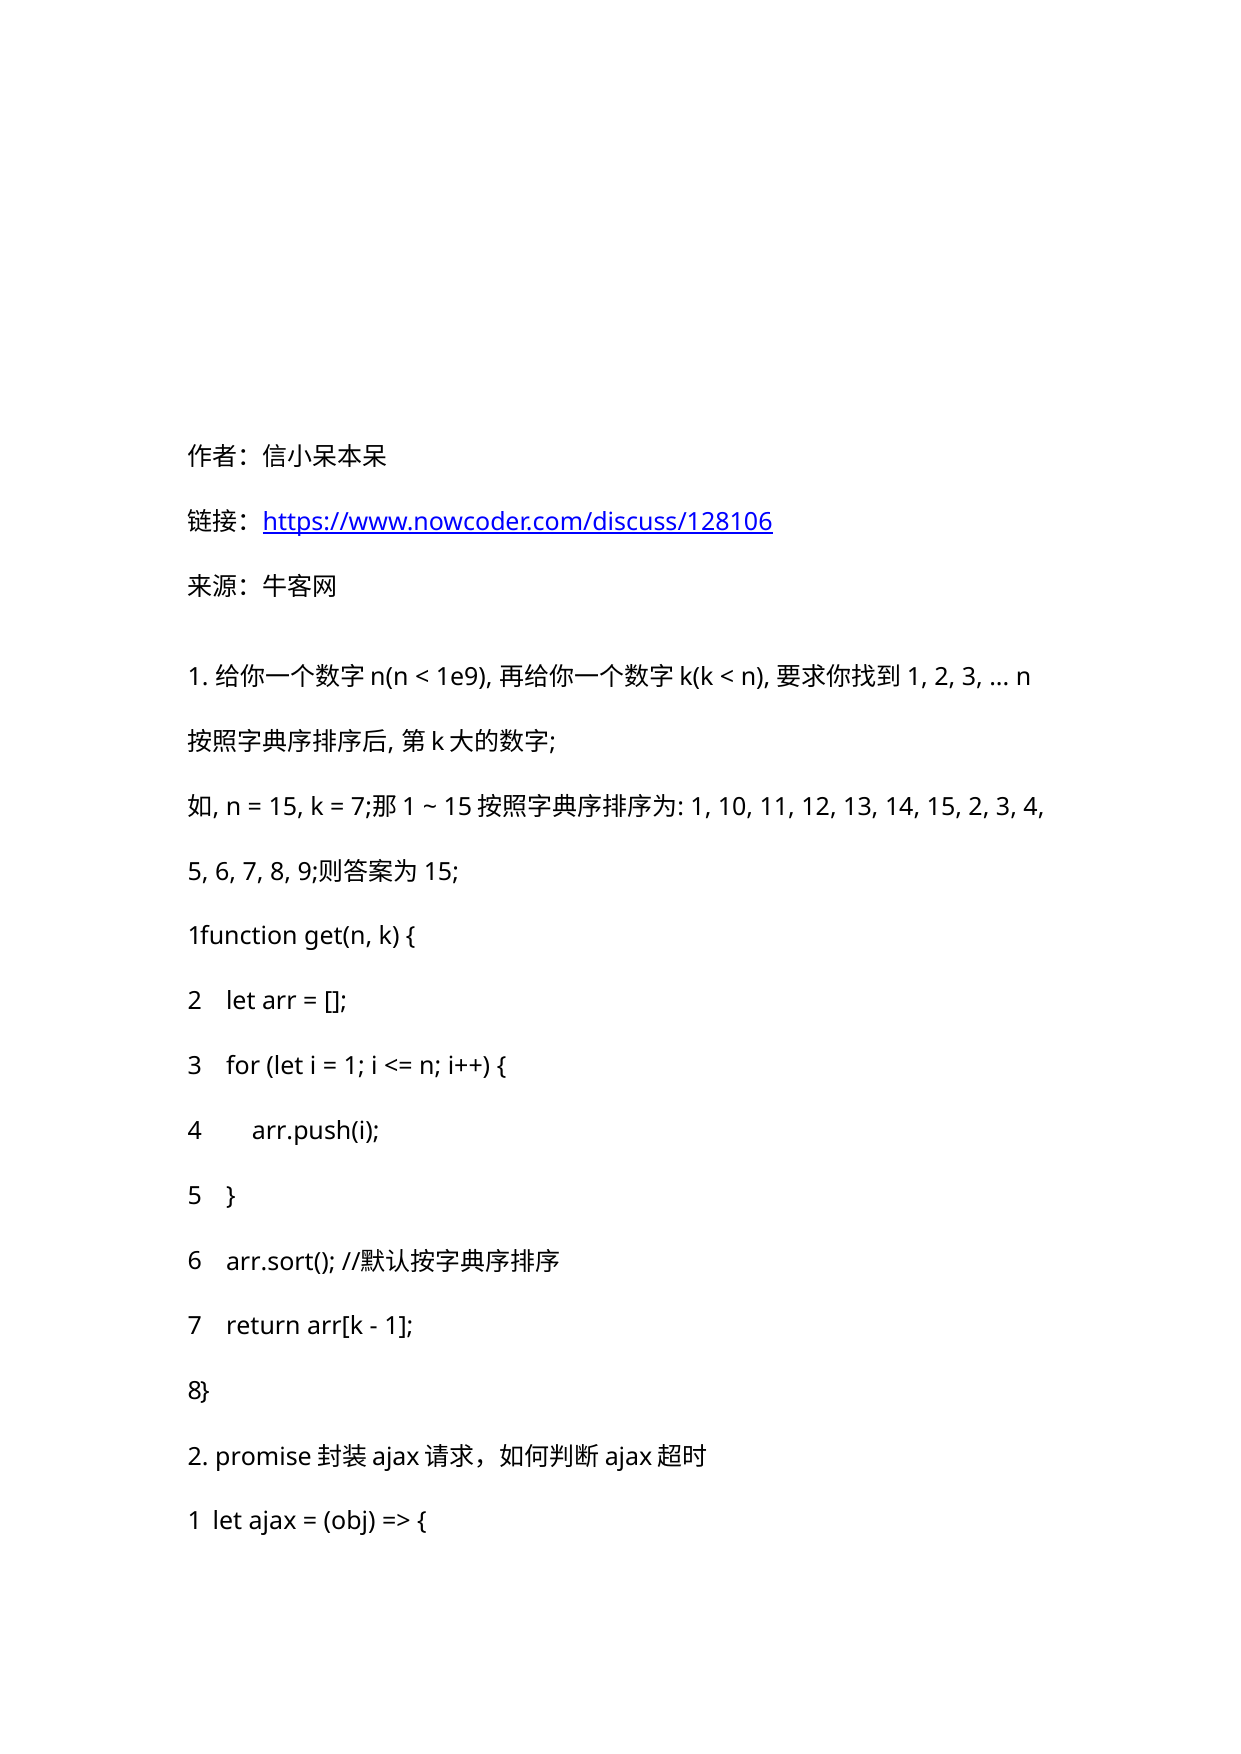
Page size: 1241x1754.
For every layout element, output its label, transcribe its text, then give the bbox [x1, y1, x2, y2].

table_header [213, 1487, 1053, 1552]
text 2. promise封装ajax请求，如何判断ajax超时 [187, 1422, 1053, 1487]
table_header function get(n, k) { let arr = []; for (let i = 1; i <= n; i++) { arr.push(i); } arr.sort(); //默认按字典序排序 return arr[k - 1]; } [200, 902, 662, 1422]
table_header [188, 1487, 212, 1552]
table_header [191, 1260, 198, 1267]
text 如, n = 15, k = 7;那1 ~ 15按照字典序排序为: 1, 10, 11, 12, 13, 14, 15, 2, 3, 4, 5, 6, 7, 8, 9;则答案为15; [187, 772, 1053, 902]
text 作者：信小呆本呆 链接：https://www.nowcoder.com/discuss/128106 来源：牛客网 [187, 422, 1053, 617]
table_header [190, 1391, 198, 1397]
text 1. 给你一个数字n(n < 1e9), 再给你一个数字k(k < n), 要求你找到1, 2, 3, ... n按照字典序排序后, 第k大的数字; [187, 642, 1053, 772]
